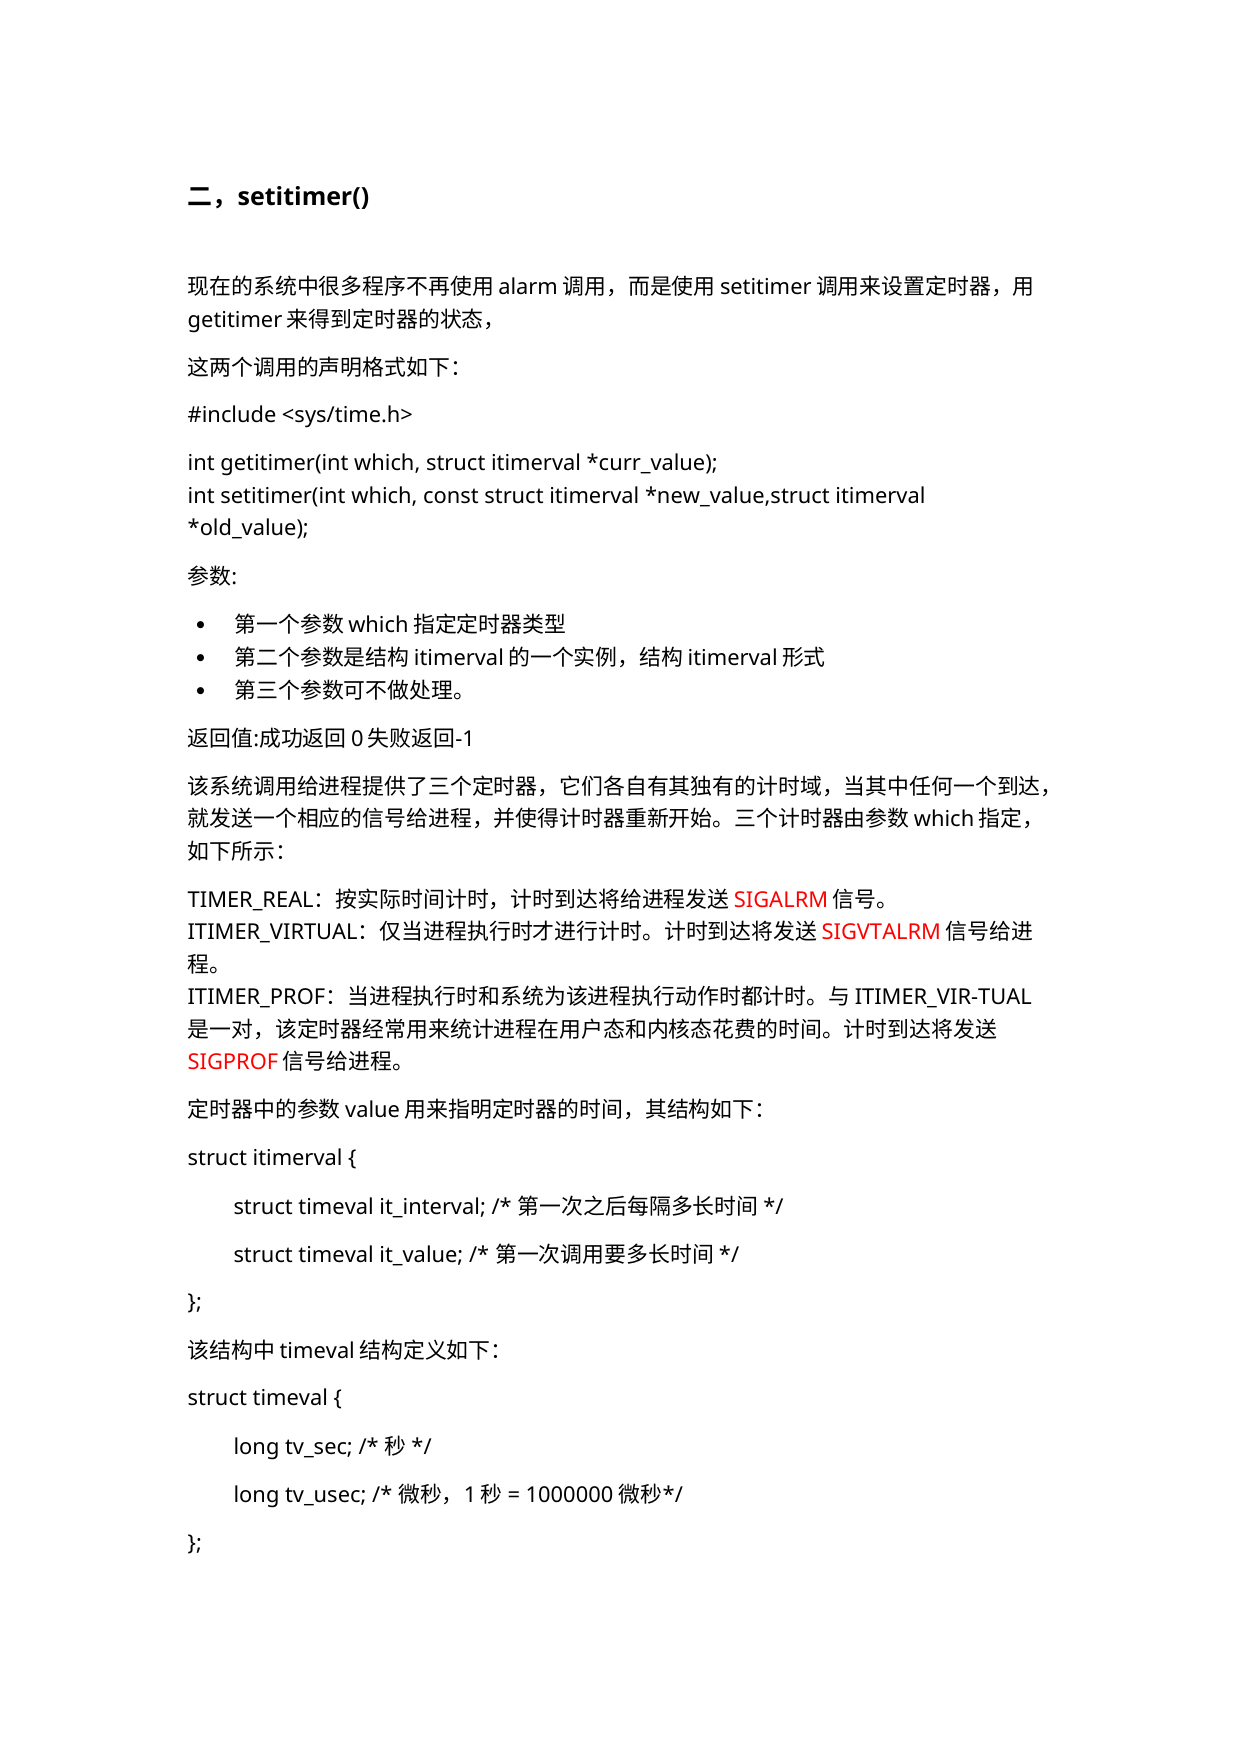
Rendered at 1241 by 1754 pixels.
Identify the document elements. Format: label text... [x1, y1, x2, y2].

text 现在的系统中很多程序不再使用alarm调用，而是使用setitimer调用来设置定时器，用getitimer来得到定时器的状态， [187, 269, 1053, 334]
text 该系统调用给进程提供了三个定时器，它们各自有其独有的计时域，当其中任何一个到达，就发送一个相应的信号给进程，并使得计时器重新开始。三个计时器由参数which指定，如下所示： [187, 768, 1053, 866]
text 参数: [187, 559, 1053, 592]
list 第二个参数是结构itimerval的一个实例，结构itimerval形式 [197, 640, 1053, 672]
text long tv_sec; /* 秒 */ [187, 1429, 1053, 1462]
text int getitimer(int which, struct itimerval *curr_value); int setitimer(int which, const struct itimerval *new_value,struct itimerval *old_value); [187, 446, 1053, 543]
text struct timeval it_value; /* 第一次调用要多长时间 */ [187, 1237, 1053, 1269]
text struct itimerval { [187, 1140, 1053, 1173]
text ITIMER_PROF：当进程执行时和系统为该进程执行动作时都计时。与ITIMER_VIR-TUAL是一对，该定时器经常用来统计进程在用户态和内核态花费的时间。计时到达将发送SIGPROF信号给进程。 [187, 979, 1053, 1077]
text ITIMER_VIRTUAL：仅当进程执行时才进行计时。计时到达将发送SIGVTALRM信号给进程。 [187, 914, 1053, 979]
text struct timeval { [187, 1381, 1053, 1413]
text long tv_usec; /* 微秒，1秒 = 1000000 微秒*/ [187, 1477, 1053, 1510]
list 第三个参数可不做处理。 [197, 672, 1053, 705]
text 这两个调用的声明格式如下： [187, 350, 1053, 382]
subtitle 二，setitimer() [187, 162, 1053, 227]
text TIMER_REAL：按实际时间计时，计时到达将给进程发送SIGALRM信号。 [187, 882, 1053, 914]
text struct timeval it_interval; /* 第一次之后每隔多长时间 */ [187, 1188, 1053, 1221]
text }; [187, 1525, 1053, 1558]
text 定时器中的参数value用来指明定时器的时间，其结构如下： [187, 1092, 1053, 1125]
text }; [187, 1285, 1053, 1317]
text 返回值:成功返回0失败返回-1 [187, 720, 1053, 753]
list 第一个参数which指定定时器类型 [197, 607, 1053, 640]
text 该结构中timeval结构定义如下： [187, 1333, 1053, 1365]
text #include <sys/time.h> [187, 398, 1053, 430]
